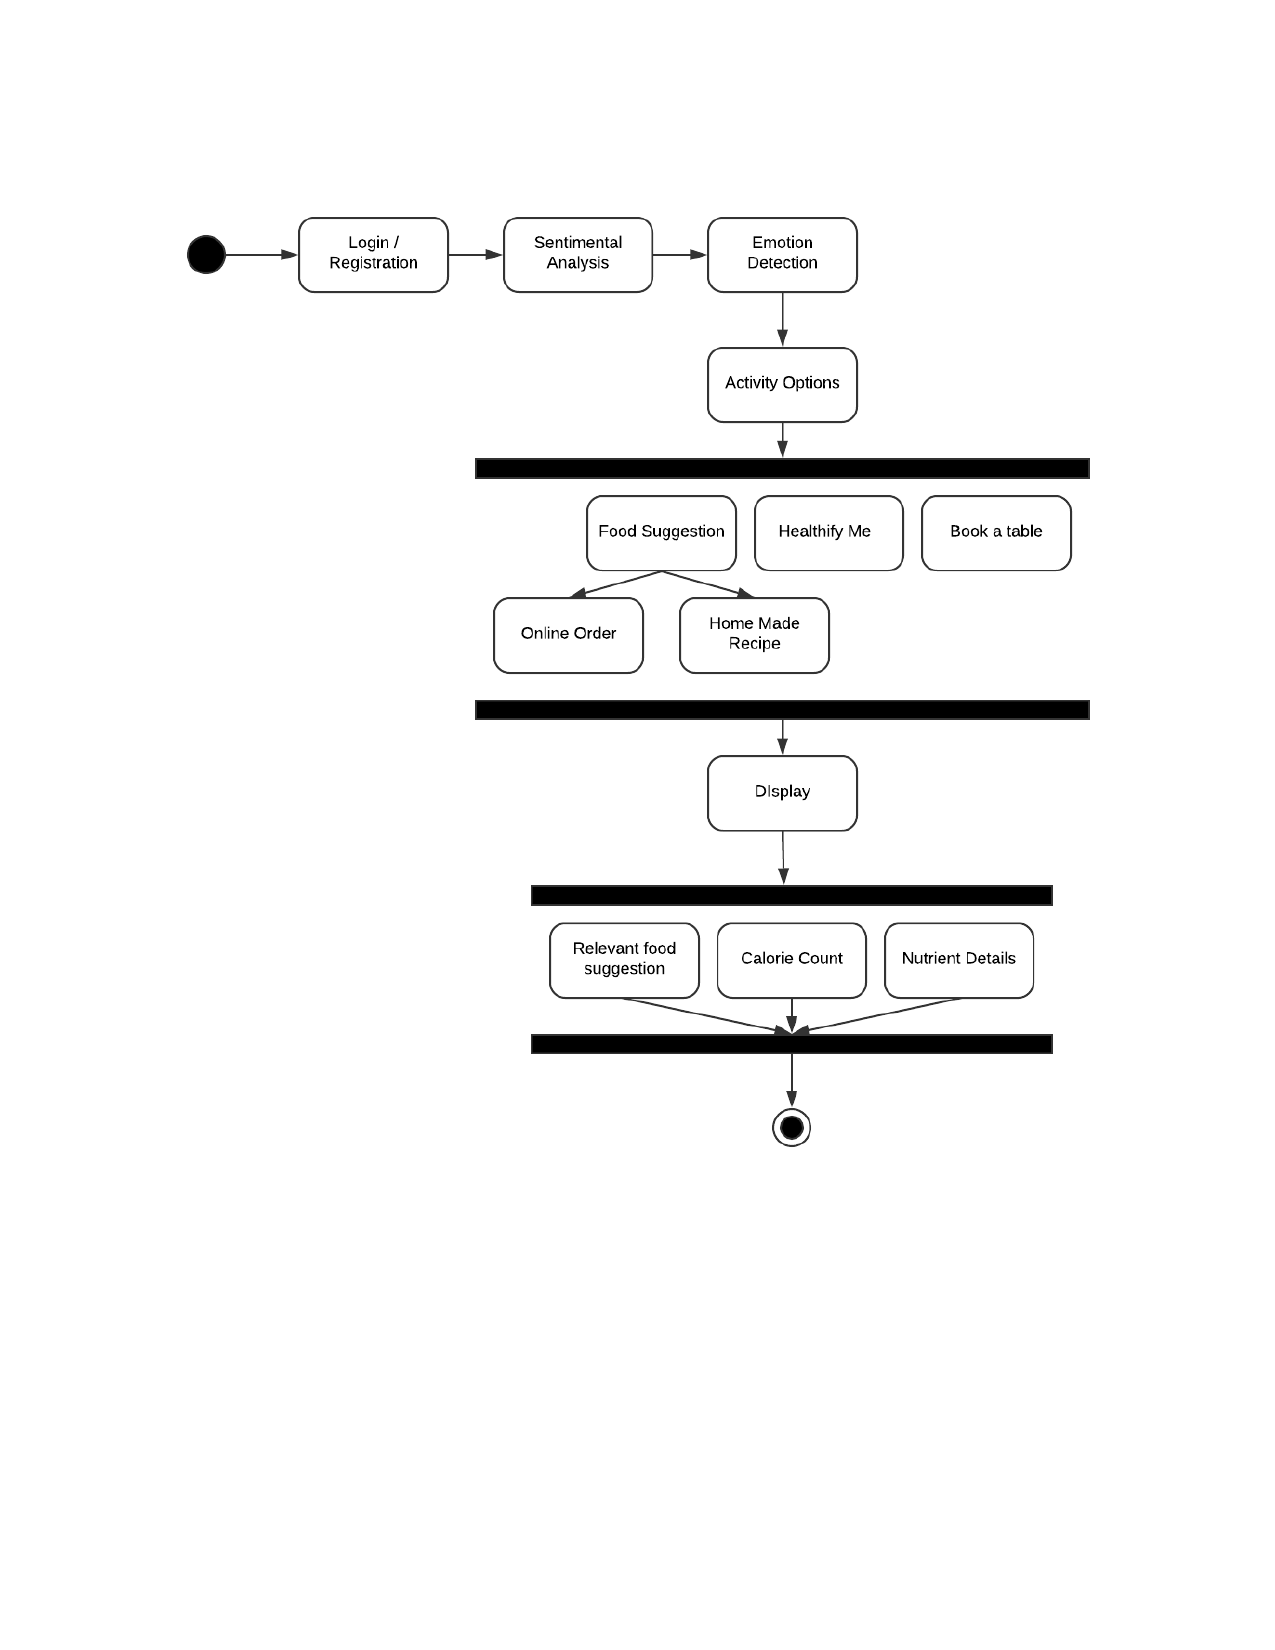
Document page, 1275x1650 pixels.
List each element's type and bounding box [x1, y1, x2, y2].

picture [150, 180, 1125, 1183]
